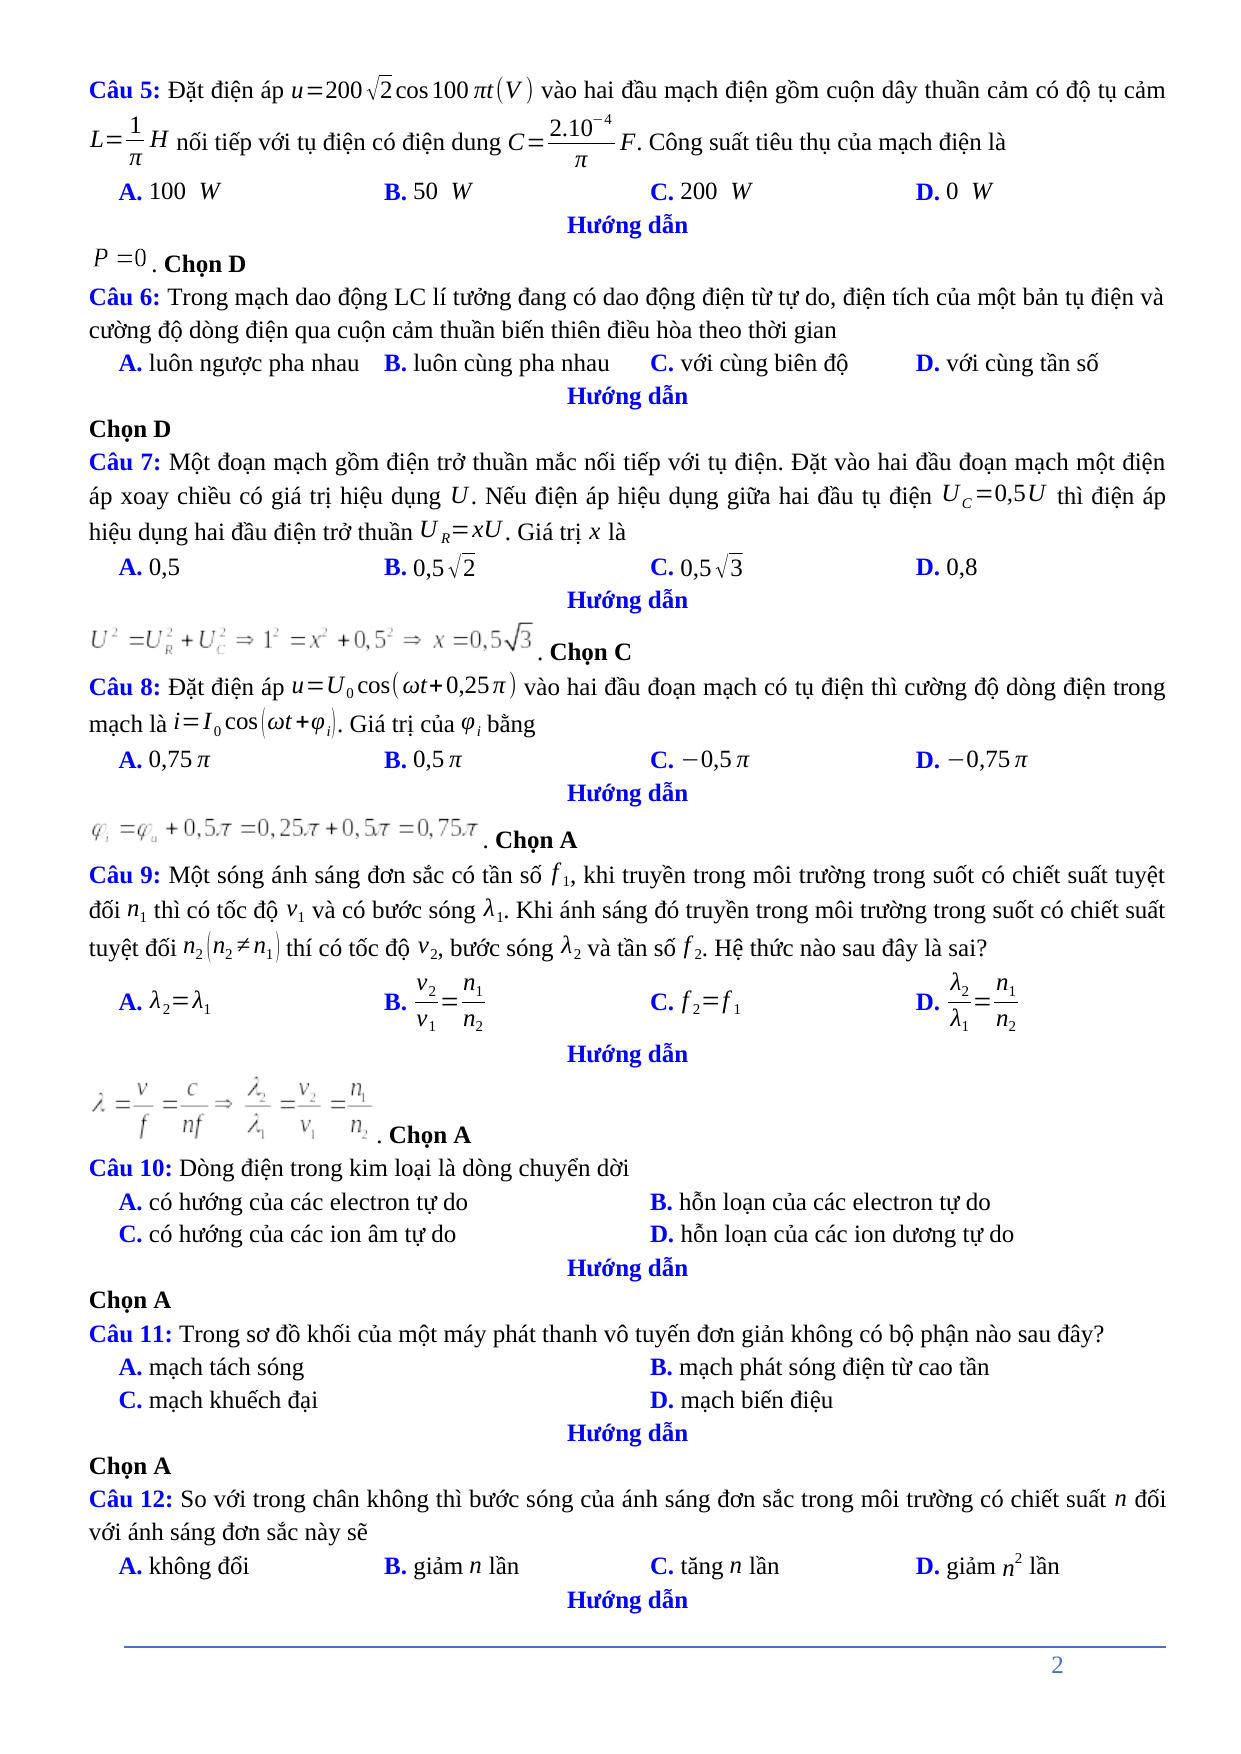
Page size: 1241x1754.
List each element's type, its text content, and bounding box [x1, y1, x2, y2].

text Câu 7: Một đoạn mạch gồm điện trở thuần mắc nối tiếp với tụ điện. Đặt vào hai đầu đoạn mạch một điện áp xoay chiều có giá trị hiệu dụng . Nếu điện áp hiệu dụng giữa hai đầu tụ điện thì điện áp hiệu dụng hai đầu điện trở thuần . Giá trị là [89, 447, 1166, 547]
text . Chọn C [89, 618, 1166, 666]
text Hướng dẫn [89, 585, 1166, 614]
text A. mạch tách sóng B. mạch phát sóng điện từ cao tần [89, 1352, 1166, 1380]
text Hướng dẫn [89, 1253, 1166, 1281]
text . Chọn A [89, 811, 1166, 854]
text Câu 5: Đặt điện áp vào hai đầu mạch điện gồm cuộn dây thuần cảm có độ tụ cảm nối tiếp với tụ điện có điện dung . Công suất tiêu thụ của mạch điện là [89, 74, 1166, 172]
text Chọn A [89, 1451, 1166, 1479]
text C. mạch khuếch đại D. mạch biến điệu [89, 1385, 1166, 1413]
text Câu 11: Trong sơ đồ khối của một máy phát thanh vô tuyến đơn giản không có bộ phận nào sau đây? [89, 1319, 1166, 1347]
text Hướng dẫn [89, 381, 1166, 410]
text Câu 10: Dòng điện trong kim loại là dòng chuyển dời [89, 1153, 1166, 1182]
text . Chọn A [89, 1072, 1166, 1149]
text A. B. C. D. [89, 745, 1166, 774]
text Câu 8: Đặt điện áp vào hai đầu đoạn mạch có tụ điện thì cường độ dòng điện trong mạch là . Giá trị của bằng [89, 670, 1166, 741]
text Hướng dẫn [89, 778, 1166, 807]
text A. có hướng của các electron tự do B. hỗn loạn của các electron tự do [89, 1187, 1166, 1215]
text . Chọn D [89, 243, 1166, 278]
text Chọn A [89, 1286, 1166, 1314]
text A. không đổi B. giảm lần C. tăng lần D. giảm lần [89, 1550, 1166, 1581]
text Chọn D [89, 414, 1166, 443]
text C. có hướng của các ion âm tự do D. hỗn loạn của các ion dương tự do [89, 1219, 1166, 1248]
text Câu 9: Một sóng ánh sáng đơn sắc có tần số , khi truyền trong môi trường trong suốt có chiết suất tuyệt đối thì có tốc độ và có bước sóng . Khi ánh sáng đó truyền trong môi trường trong suốt có chiết suất tuyệt đối thí có tốc độ , bước sóng và tần số . Hệ thức nào sau đây là sai? [89, 858, 1166, 964]
text A. luôn ngược pha nhau B. luôn cùng pha nhau C. với cùng biên độ D. với cùng tần số [89, 348, 1166, 377]
text A. B. C. D. [89, 969, 1166, 1035]
text Hướng dẫn [89, 210, 1166, 238]
text Câu 12: So với trong chân không thì bước sóng của ánh sáng đơn sắc trong môi trường có chiết suất đối với ánh sáng đơn sắc này sẽ [89, 1484, 1166, 1546]
text A. 0,5 B. C. D. 0,8 [89, 551, 1166, 581]
text Hướng dẫn [89, 1039, 1166, 1068]
text Hướng dẫn [89, 1585, 1166, 1614]
text Hướng dẫn [89, 1418, 1166, 1446]
text A. B. C. D. [89, 177, 1166, 206]
text Câu 6: Trong mạch dao động LC lí tưởng đang có dao động điện từ tự do, điện tích của một bản tụ điện và cường độ dòng điện qua cuộn cảm thuần biến thiên điều hòa theo thời gian [89, 282, 1166, 344]
